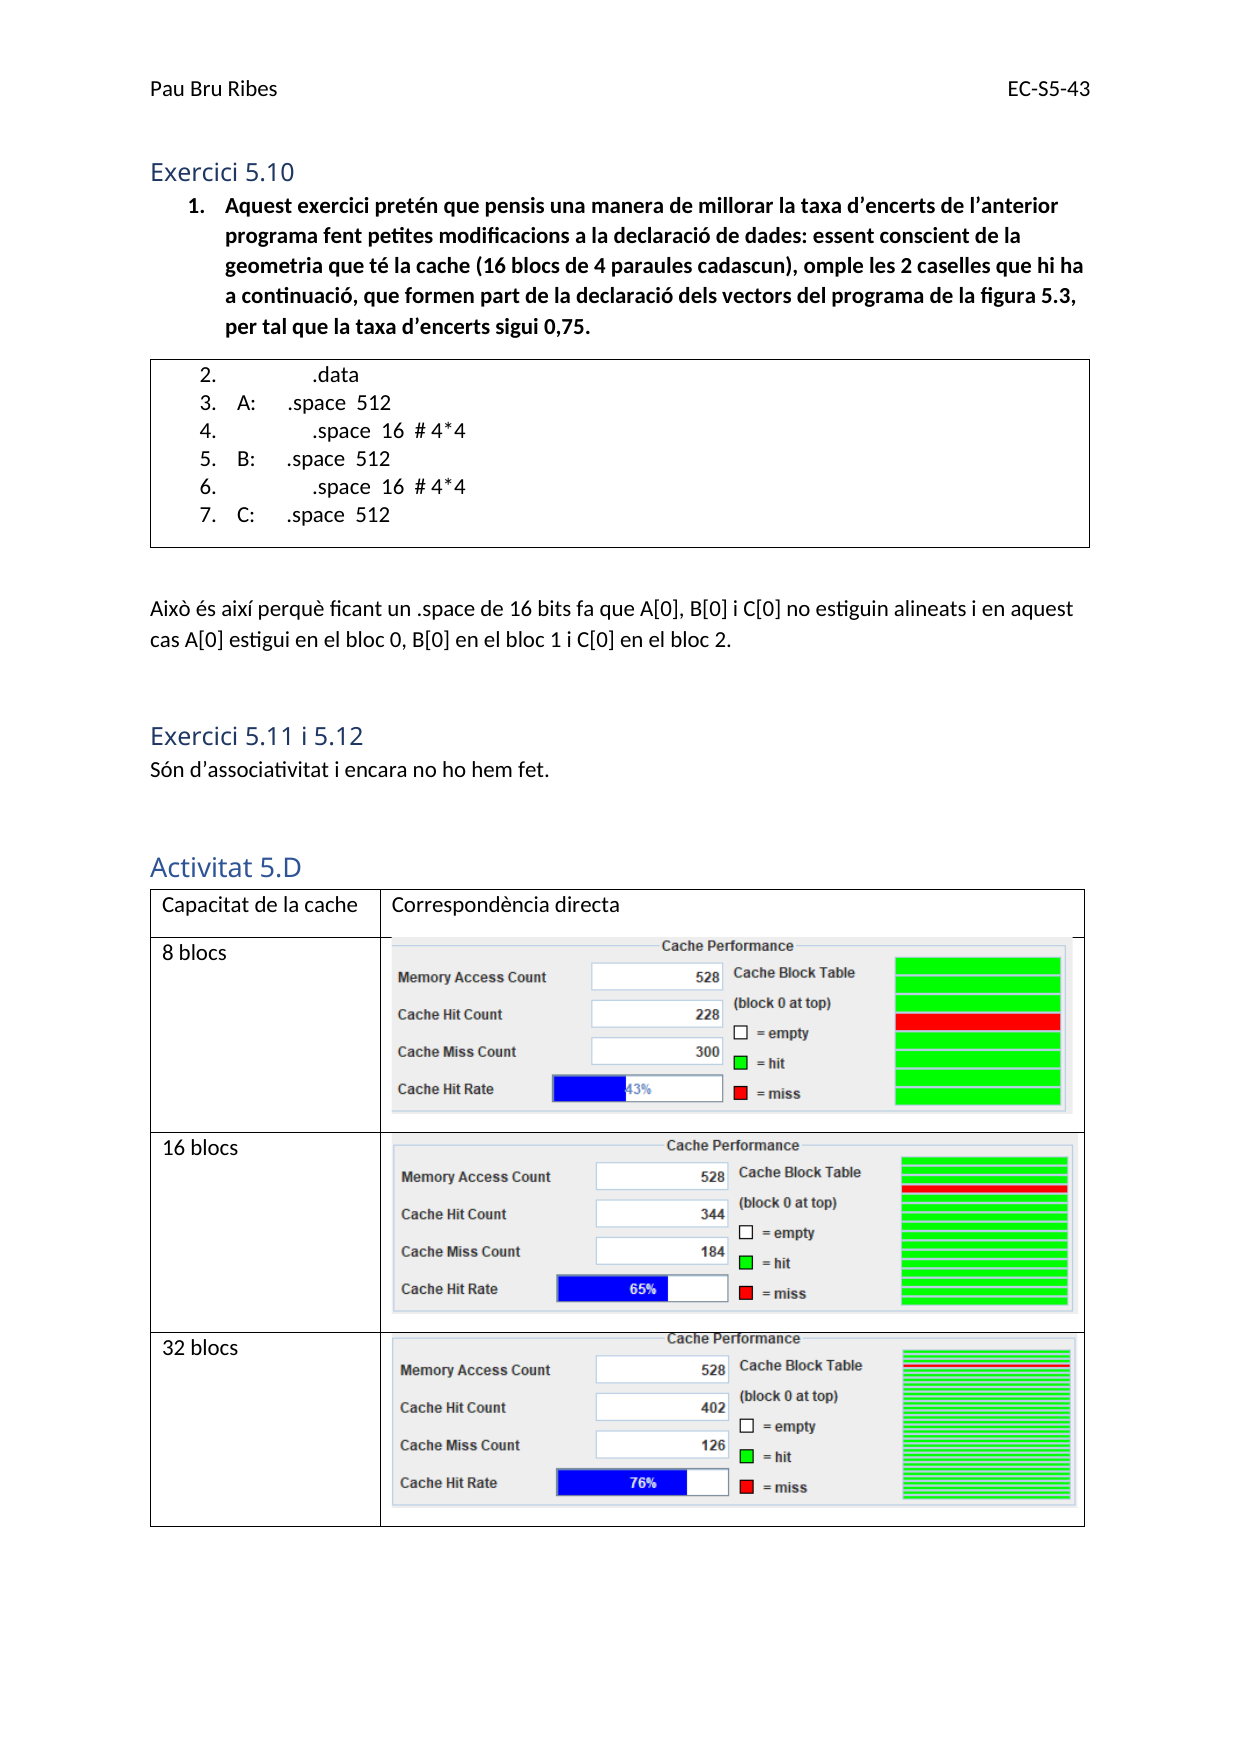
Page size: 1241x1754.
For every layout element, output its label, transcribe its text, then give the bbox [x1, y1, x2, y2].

picture [391, 937, 1073, 1114]
table_header .data A: .space 512 .space 16 # 4*4 B: .space 512 .space 16 # 4*4 C: .space 512 [151, 360, 1089, 547]
table_cell 16 blocs [151, 1133, 380, 1332]
table_cell 32 blocs [151, 1333, 380, 1526]
table_header Correspondència directa [381, 890, 1084, 937]
table_cell 8 blocs [151, 938, 380, 1132]
subtitle Activitat 5.D [150, 849, 1090, 886]
text Això és així perquè ficant un .space de 16 bits fa que A[0], B[0] i C[0] no estiguin alineats i en aquest cas A[0] estigui en el bloc 0, B[0] en el bloc 1 i C[0] en el bloc 2. [150, 594, 1090, 653]
picture [391, 1333, 1078, 1508]
table_header Capacitat de la cache [151, 890, 380, 937]
picture [391, 1133, 1079, 1314]
subtitle Exercici 5.10 [150, 154, 1090, 188]
subtitle Exercici 5.11 i 5.12 [150, 718, 1090, 752]
table_cell [381, 1333, 1084, 1526]
text Són d’associativitat i encara no ho hem fet. [150, 755, 1090, 783]
table_cell [381, 1133, 1084, 1332]
table_cell [381, 938, 1084, 1132]
list Aquest exercici pretén que pensis una manera de millorar la taxa d’encerts de l’anterior programa fent petites modificacions a la declaració de dades: essent conscient de la geometria que té la cache (16 blocs de 4 paraules cadascun), omple les 2 caselles que hi ha a continuació, que formen part de la declaració dels vectors del programa de la figura 5.3, per tal que la taxa d’encerts sigui 0,75. [187, 191, 1090, 340]
